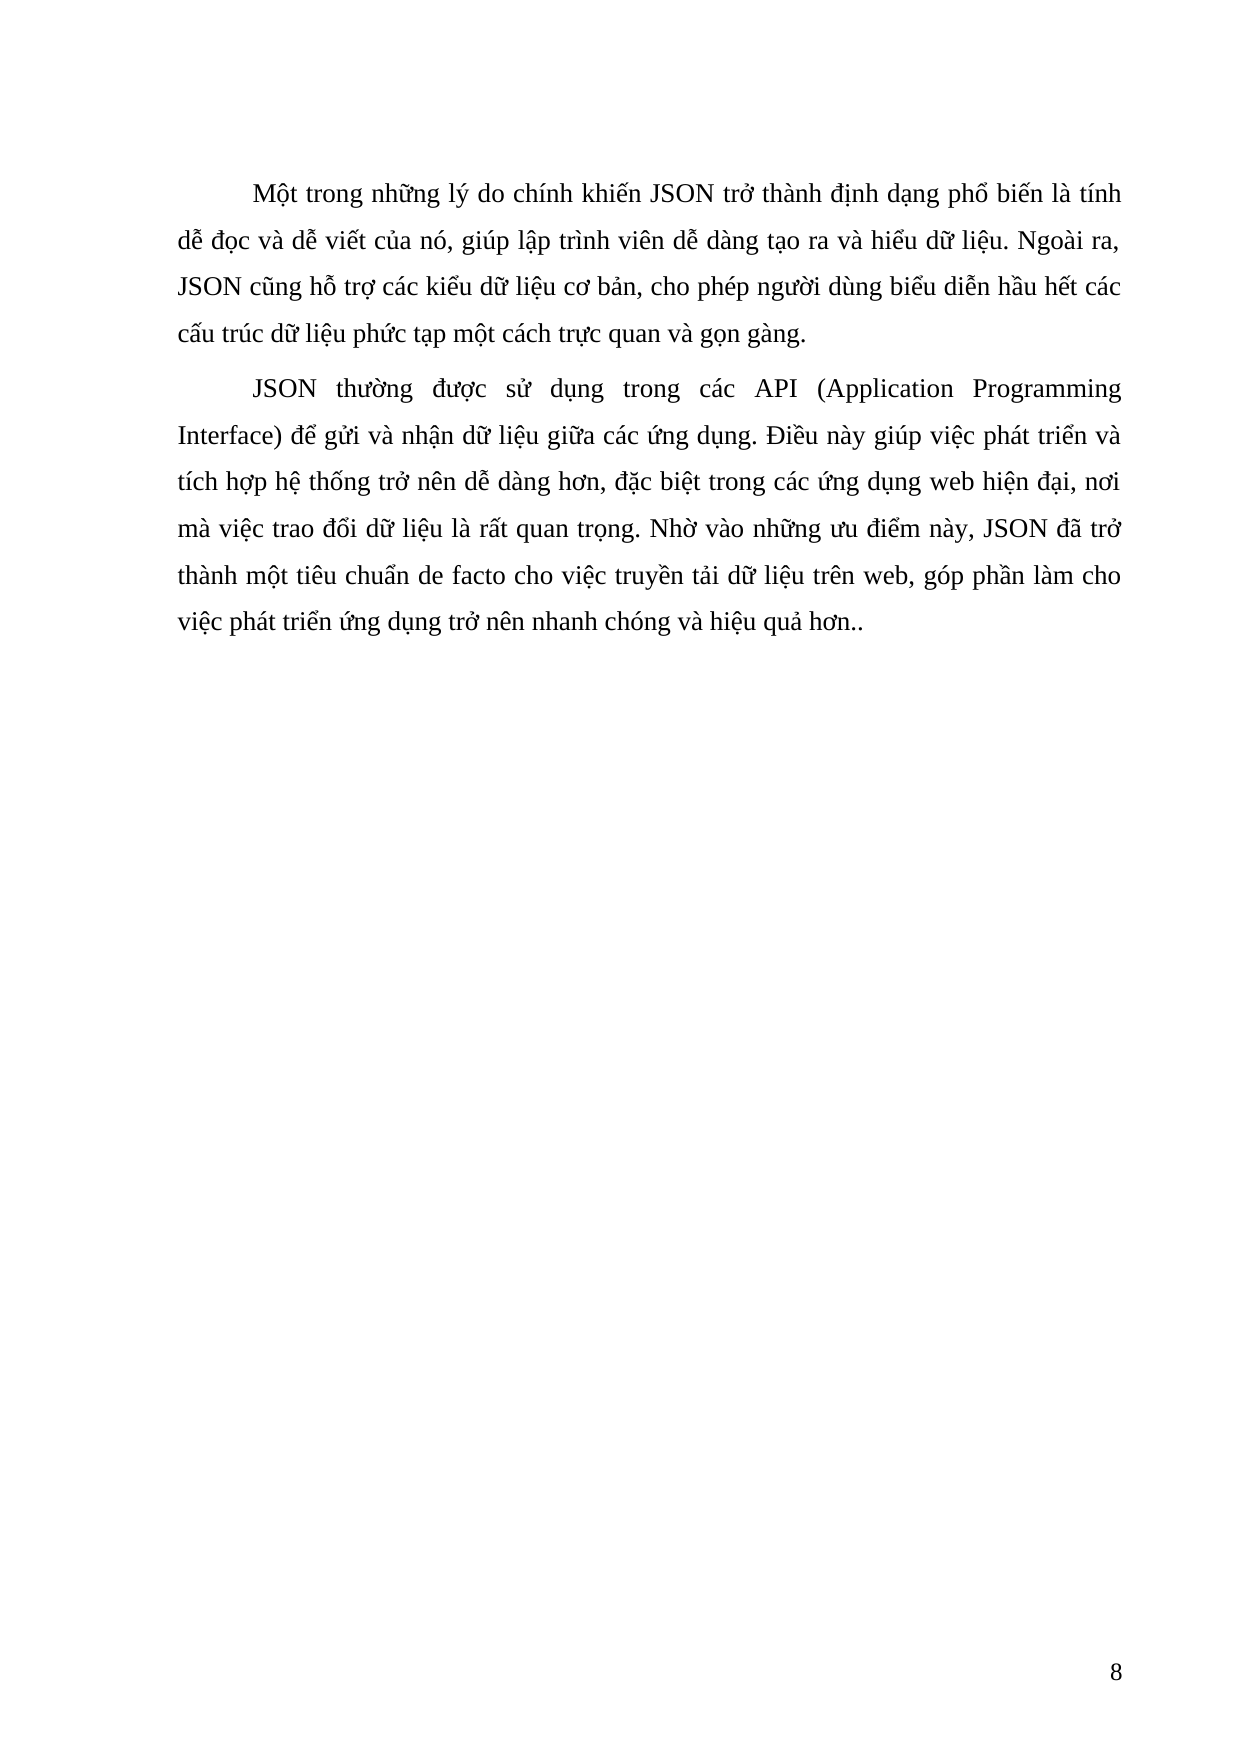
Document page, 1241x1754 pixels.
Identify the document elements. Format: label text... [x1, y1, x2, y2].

text Một trong những lý do chính khiến JSON trở thành định dạng phổ biến là tính dễ đọc và dễ viết của nó, giúp lập trình viên dễ dàng tạo ra và hiểu dữ liệu. Ngoài ra, JSON cũng hỗ trợ các kiểu dữ liệu cơ bản, cho phép người dùng biểu diễn hầu hết các cấu trúc dữ liệu phức tạp một cách trực quan và gọn gàng. [177, 177, 1122, 348]
text JSON thường được sử dụng trong các API (Application Programming Interface) để gửi và nhận dữ liệu giữa các ứng dụng. Điều này giúp việc phát triển và tích hợp hệ thống trở nên dễ dàng hơn, đặc biệt trong các ứng dụng web hiện đại, nơi mà việc trao đổi dữ liệu là rất quan trọng. Nhờ vào những ưu điểm này, JSON đã trở thành một tiêu chuẩn de facto cho việc truyền tải dữ liệu trên web, góp phần làm cho việc phát triển ứng dụng trở nên nhanh chóng và hiệu quả hơn.. [177, 372, 1122, 637]
